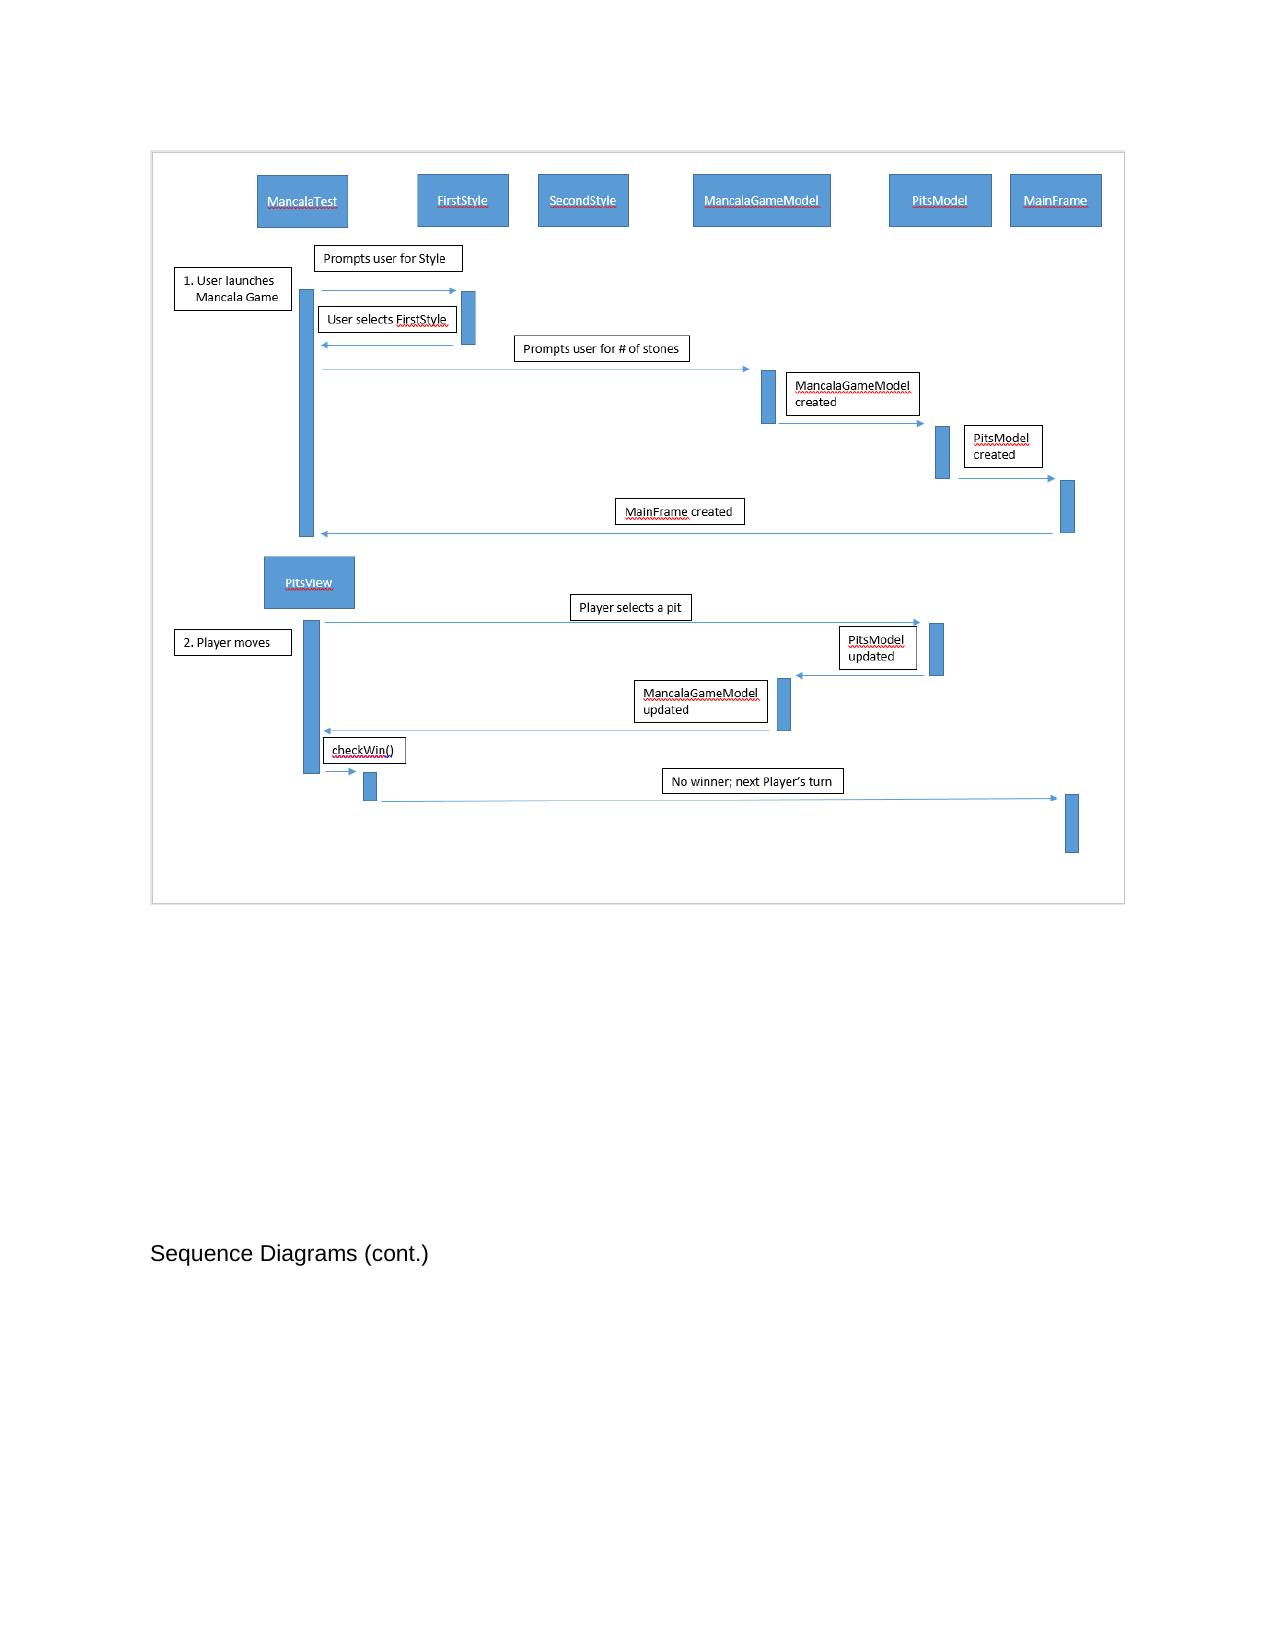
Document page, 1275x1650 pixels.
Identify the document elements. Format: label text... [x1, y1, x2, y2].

picture [150, 150, 1125, 905]
text Sequence Diagrams (cont.) [150, 1240, 1125, 1267]
